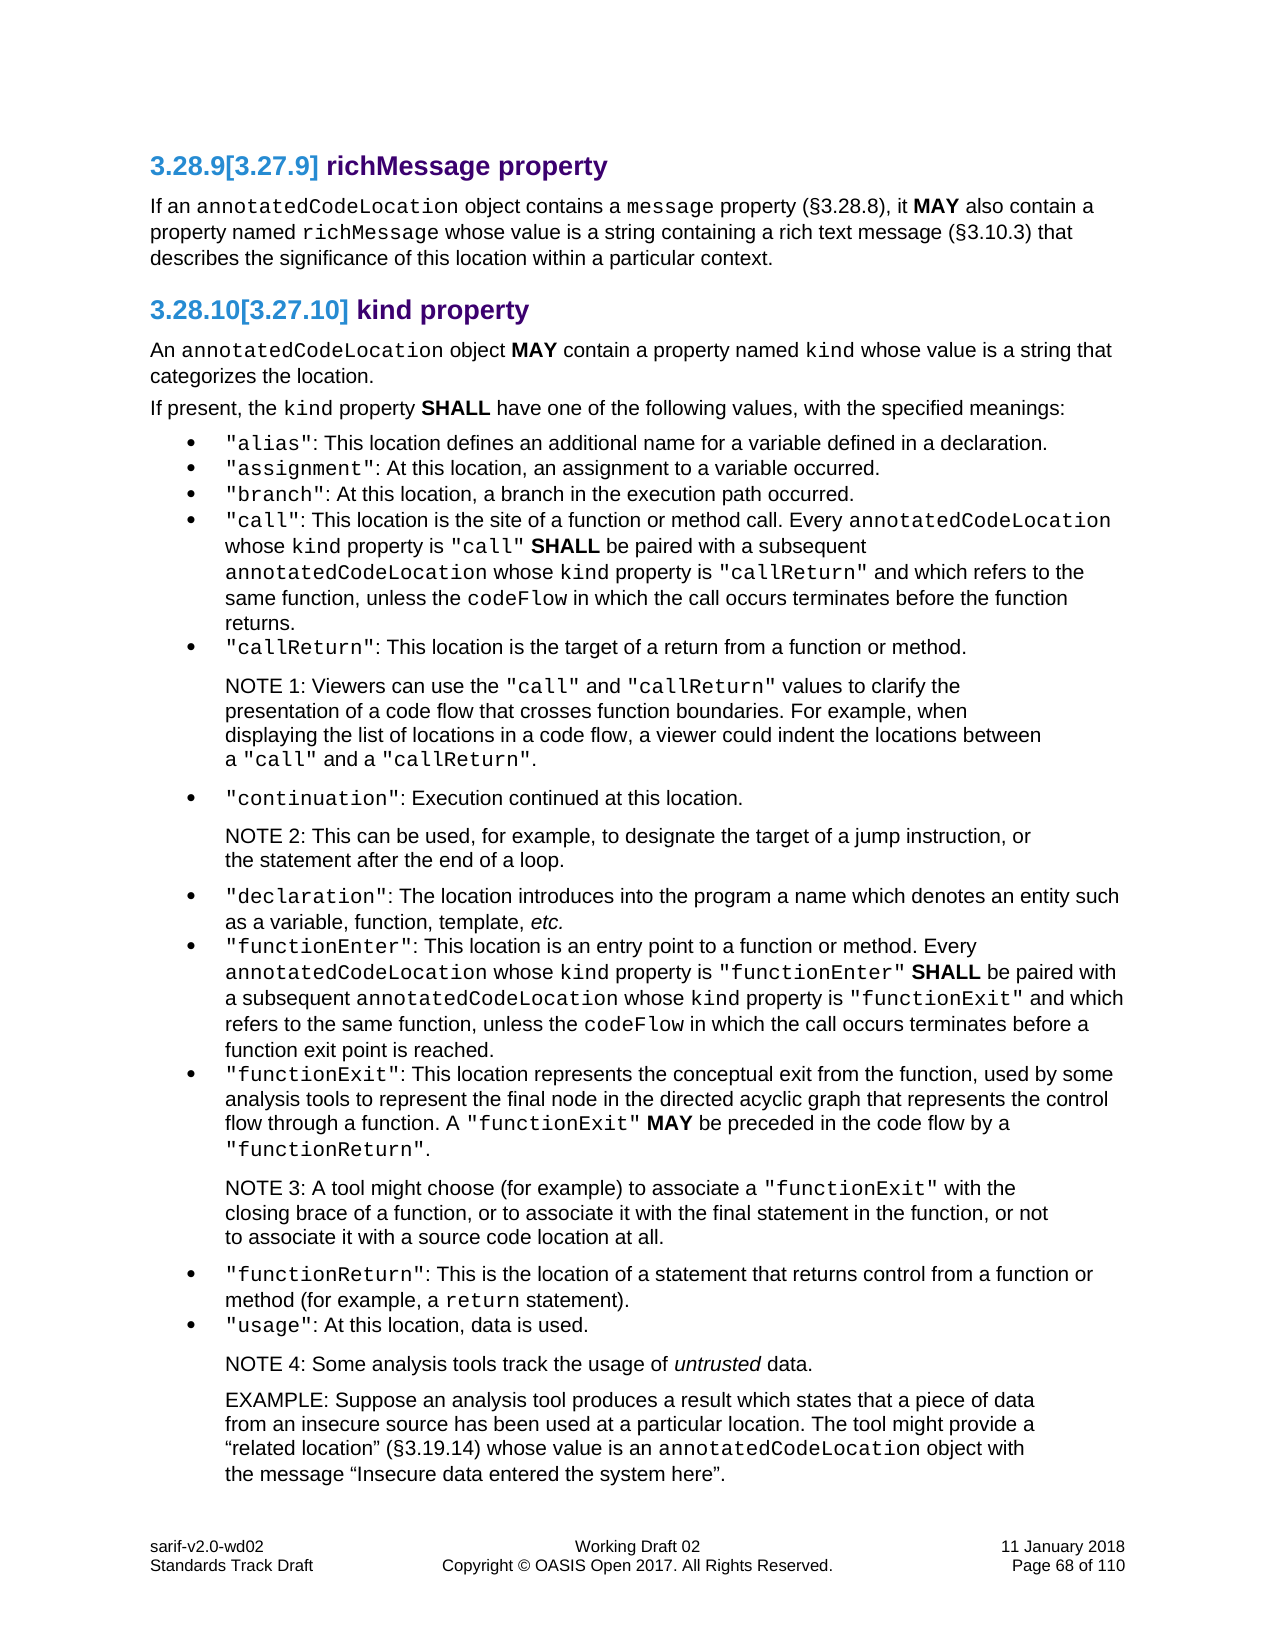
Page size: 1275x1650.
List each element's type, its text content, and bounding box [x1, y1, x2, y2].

text NOTE 4: Some analysis tools track the usage of untrusted data. [225, 1352, 1050, 1376]
subtitle kind property [150, 294, 1125, 326]
list "call": This location is the site of a function or method call. Every annotatedCodeLocation whose kind property is "call" SHALL be paired with a subsequent annotatedCodeLocation whose kind property is "callReturn" and which refers to the same function, unless the codeFlow in which the call occurs terminates before the function returns. [187, 508, 1125, 635]
text If an annotatedCodeLocation object contains a message property (§3.27.8), it MAY also contain a property named richMessage whose value is a string containing a rich text message (§3.9.3) that describes the significance of this location within a particular context. [150, 194, 1125, 269]
list "usage": At this location, data is used. [187, 1313, 1125, 1339]
text An annotatedCodeLocation object MAY contain a property named kind whose value is a string that categorizes the location. [150, 338, 1125, 388]
list "alias": This location defines an additional name for a variable defined in a declaration. [187, 430, 1125, 456]
list "declaration": The location introduces into the program a name which denotes an entity such as a variable, function, template, etc. [187, 884, 1125, 934]
list "callReturn": This location is the target of a return from a function or method. [187, 635, 1125, 661]
list "assignment": At this location, an assignment to a variable occurred. [187, 456, 1125, 482]
list "branch": At this location, a branch in the execution path occurred. [187, 482, 1125, 508]
list "functionExit": This location represents the conceptual exit from the function, used by some analysis tools to represent the final node in the directed acyclic graph that represents the control flow through a function. A "functionExit" MAY be preceded in the code flow by a "functionReturn". [187, 1061, 1125, 1163]
list "functionEnter": This location is an entry point to a function or method. Every annotatedCodeLocation whose kind property is "functionEnter" SHALL be paired with a subsequent annotatedCodeLocation whose kind property is "functionExit" and which refers to the same function, unless the codeFlow in which the call occurs terminates before a function exit point is reached. [187, 934, 1125, 1061]
text NOTE 2: This can be used, for example, to designate the target of a jump instruction, or the statement after the end of a loop. [225, 824, 1050, 872]
list "functionReturn": This is the location of a statement that returns control from a function or method (for example, a return statement). [187, 1262, 1125, 1313]
list "continuation": Execution continued at this location. [187, 786, 1125, 811]
subtitle richMessage property [150, 150, 1125, 181]
text NOTE 3: A tool might choose (for example) to associate a "functionExit" with the closing brace of a function, or to associate it with the final statement in the function, or not to associate it with a source code location at all. [225, 1175, 1050, 1249]
text If present, the kind property SHALL have one of the following values, with the specified meanings: [150, 396, 1125, 422]
text NOTE 1: Viewers can use the "call" and "callReturn" values to clarify the presentation of a code flow that crosses function boundaries. For example, when displaying the list of locations in a code flow, a viewer could indent the locations between a "call" and a "callReturn". [225, 673, 1050, 773]
text EXAMPLE: Suppose an analysis tool produces a result which states that a piece of data from an insecure source has been used at a particular location. The tool might provide a “related location” (§3.18.14) whose value is an annotatedCodeLocation object with the message “Insecure data entered the system here”. [225, 1388, 1050, 1486]
